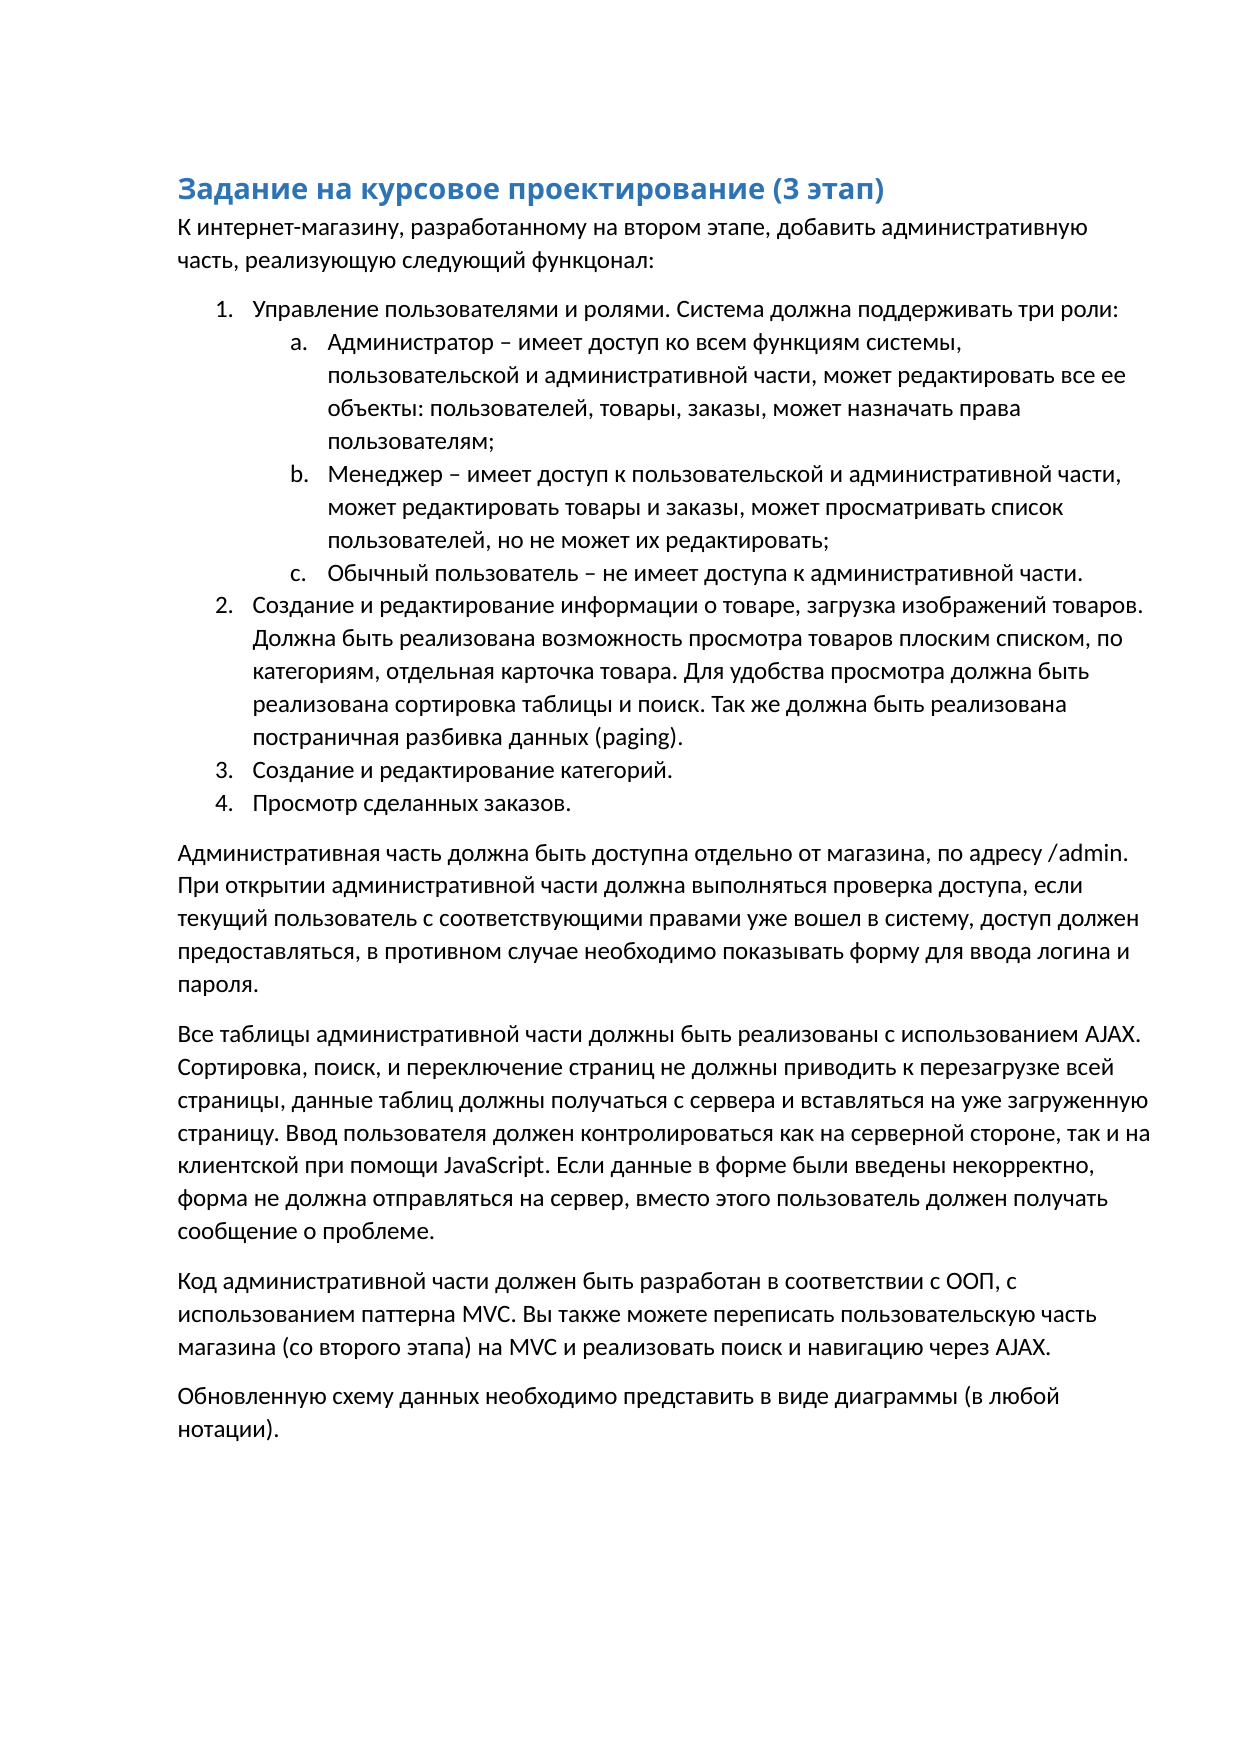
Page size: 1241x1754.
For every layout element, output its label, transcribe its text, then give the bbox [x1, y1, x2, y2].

text Все таблицы административной части должны быть реализованы с использованием AJAX. Сортировка, поиск, и переключение страниц не должны приводить к перезагрузке всей страницы, данные таблиц должны получаться с сервера и вставляться на уже загруженную страницу. Ввод пользователя должен контролироваться как на серверной стороне, так и на клиентской при помощи JavaScript. Если данные в форме были введены некорректно, форма не должна отправляться на сервер, вместо этого пользователь должен получать сообщение о проблеме. [177, 1018, 1152, 1246]
text Административная часть должна быть доступна отдельно от магазина, по адресу /admin. При открытии административной части должна выполняться проверка доступа, если текущий пользователь с соответствующими правами уже вошел в систему, доступ должен предоставляться, в противном случае необходимо показывать форму для ввода логина и пароля. [177, 837, 1152, 999]
list Создание и редактирование информации о товаре, загрузка изображений товаров. Должна быть реализована возможность просмотра товаров плоским списком, по категориям, отдельная карточка товара. Для удобства просмотра должна быть реализована сортировка таблицы и поиск. Так же должна быть реализована постраничная разбивка данных (paging). [215, 590, 1152, 752]
list Управление пользователями и ролями. Система должна поддерживать три роли: [215, 293, 1152, 324]
subtitle Задание на курсовое проектирование (3 этап) [177, 168, 1152, 208]
list Менеджер – имеет доступ к пользовательской и административной части, может редактировать товары и заказы, может просматривать список пользователей, но не может их редактировать; [290, 458, 1152, 554]
text Обновленную схему данных необходимо представить в виде диаграммы (в любой нотации). [177, 1381, 1152, 1444]
list Администратор – имеет доступ ко всем функциям системы, пользовательской и административной части, может редактировать все ее объекты: пользователей, товары, заказы, может назначать права пользователям; [290, 326, 1152, 456]
text Код административной части должен быть разработан в соответствии с ООП, с использованием паттерна MVC. Вы также можете переписать пользовательскую часть магазина (со второго этапа) на MVC и реализовать поиск и навигацию через AJAX. [177, 1265, 1152, 1361]
list Просмотр сделанных заказов. [215, 787, 1152, 818]
list Обычный пользователь – не имеет доступа к административной части. [290, 557, 1152, 587]
list Создание и редактирование категорий. [215, 754, 1152, 785]
text К интернет-магазину, разработанному на втором этапе, добавить административную часть, реализующую следующий функцонал: [177, 211, 1152, 274]
